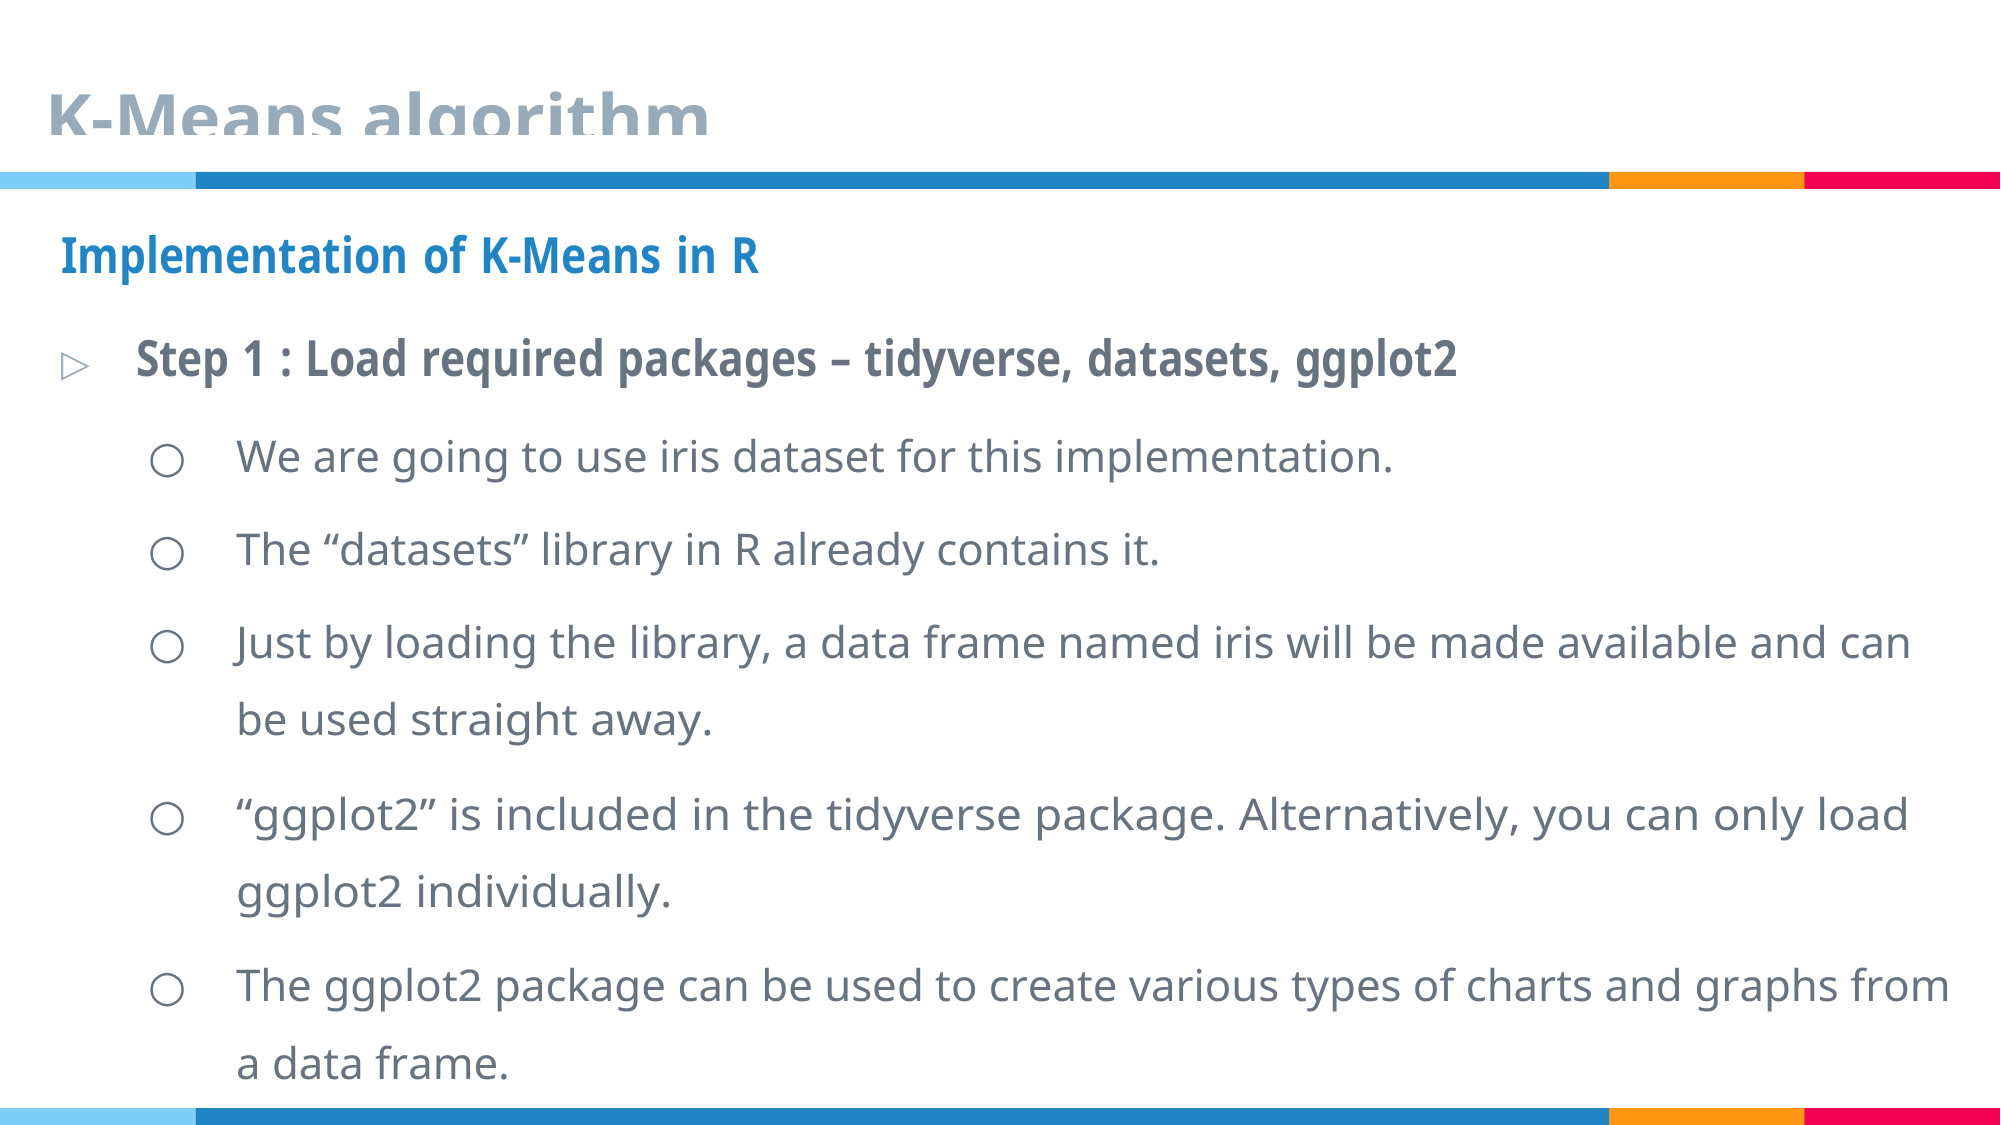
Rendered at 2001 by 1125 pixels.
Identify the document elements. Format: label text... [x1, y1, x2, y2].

list We are going to use iris dataset for this implementation. [148, 426, 1985, 486]
text Implementation of K-Means in R [61, 221, 1985, 289]
text ▷ Step 1 : Load required packages – tidyverse, datasets, ggplot2 [61, 323, 1985, 391]
list Just by loading the library, a data frame named iris will be made available and can be used straight away. [148, 612, 1966, 748]
list “ggplot2” is included in the tidyverse package. Alternatively, you can only load ggplot2 individually. [148, 783, 1967, 920]
list The ggplot2 package can be used to create various types of charts and graphs from a data frame. [148, 955, 1971, 1092]
list The “datasets” library in R already contains it. [148, 519, 1985, 578]
